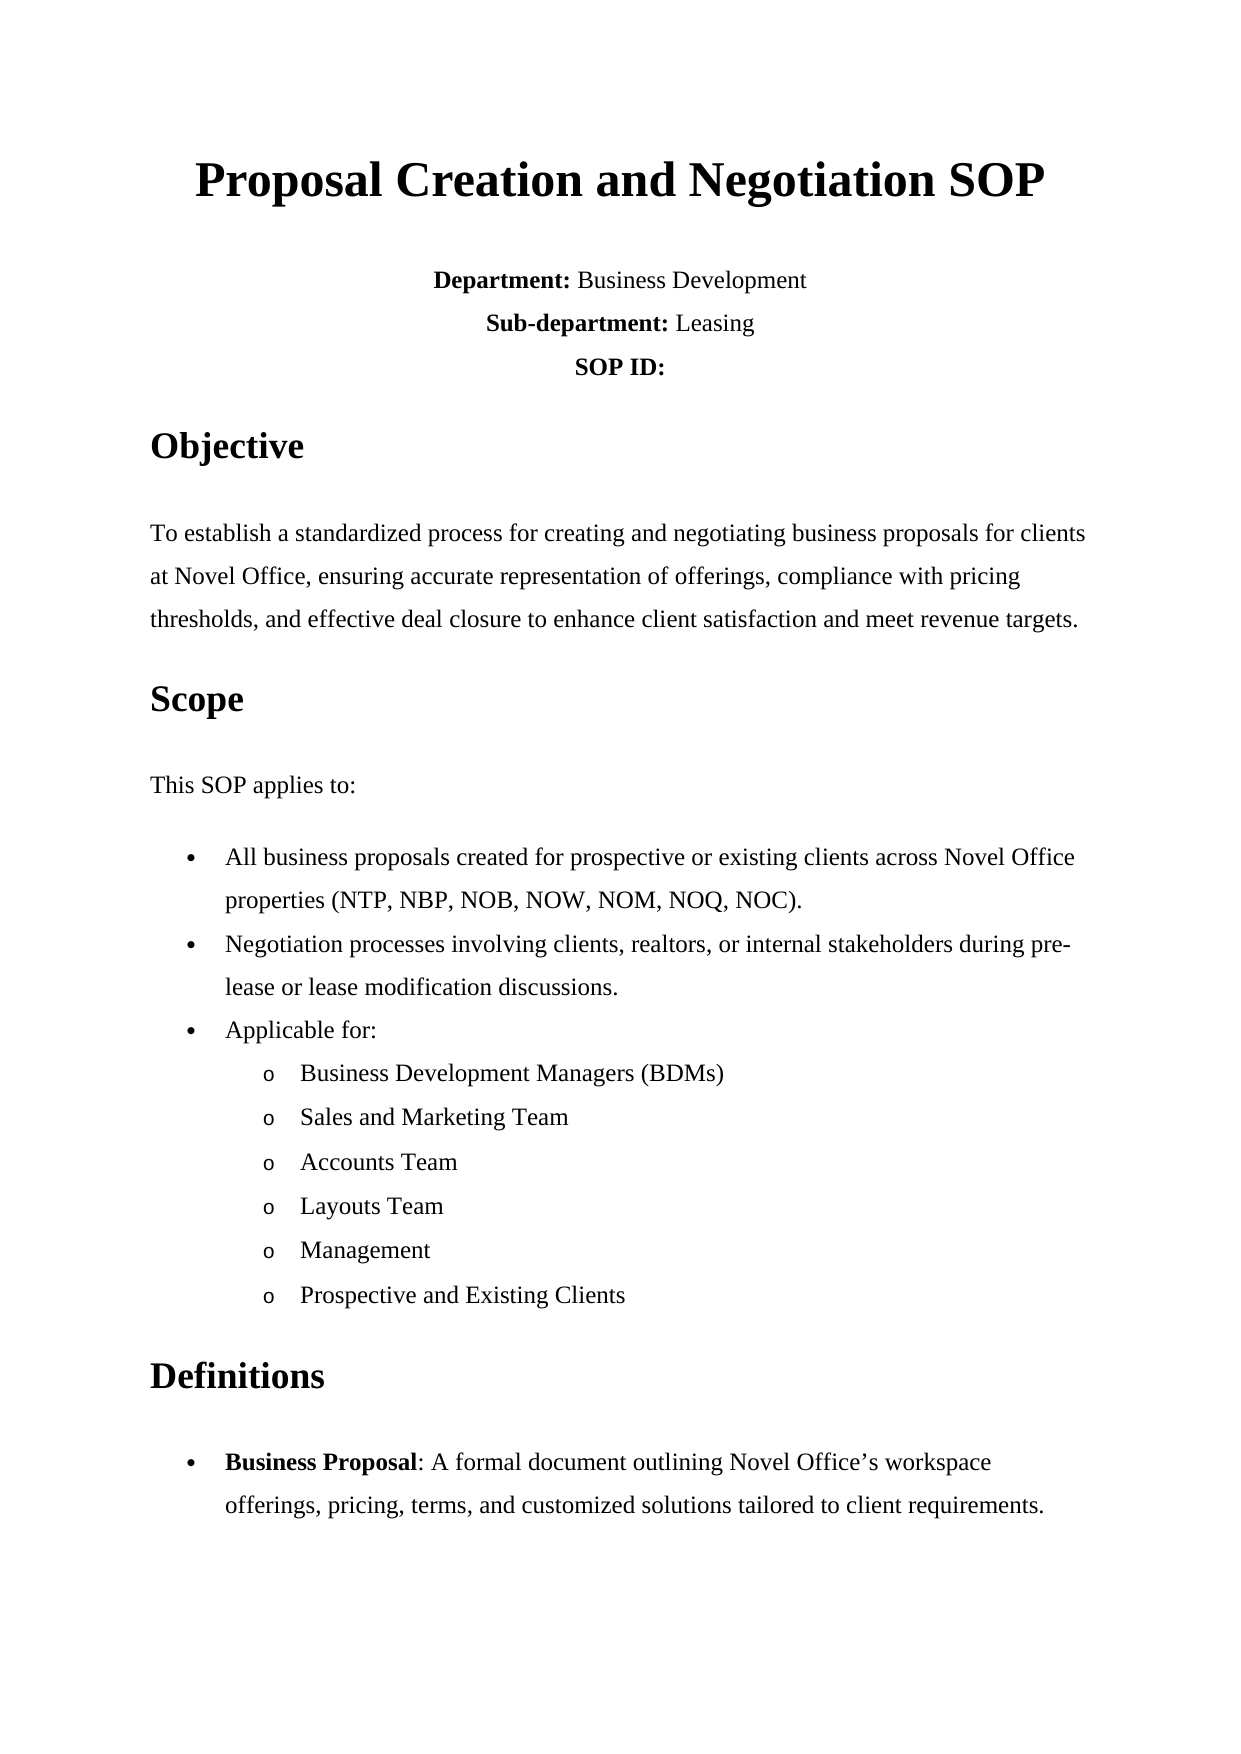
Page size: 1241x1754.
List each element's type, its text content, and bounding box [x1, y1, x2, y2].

list Negotiation processes involving clients, realtors, or internal stakeholders during pre-lease or lease modification discussions. [187, 929, 1090, 1001]
list Business Proposal: A formal document outlining Novel Office’s workspace offerings, pricing, terms, and customized solutions tailored to client requirements. [187, 1447, 1090, 1519]
text Objective [150, 424, 1090, 467]
text This SOP applies to: [150, 770, 1090, 799]
list Sales and Marketing Team [262, 1102, 1090, 1132]
list Layouts Team [262, 1191, 1090, 1221]
text Definitions [150, 1353, 1090, 1397]
text Department: Business Development Sub-department: Leasing SOP ID: [150, 265, 1090, 380]
list All business proposals created for prospective or existing clients across Novel Office properties (NTP, NBP, NOB, NOW, NOM, NOQ, NOC). [187, 842, 1090, 914]
list Management [262, 1236, 1090, 1265]
text To establish a standardized process for creating and negotiating business proposals for clients at Novel Office, ensuring accurate representation of offerings, compliance with pricing thresholds, and effective deal closure to enhance client satisfaction and meet revenue targets. [150, 518, 1090, 633]
list Business Development Managers (BDMs) [262, 1058, 1090, 1088]
text Proposal Creation and Negotiation SOP [150, 150, 1090, 207]
list Prospective and Existing Clients [262, 1280, 1090, 1309]
list Applicable for: [187, 1015, 1090, 1044]
list Accounts Team [262, 1147, 1090, 1176]
text Scope [150, 676, 1090, 719]
